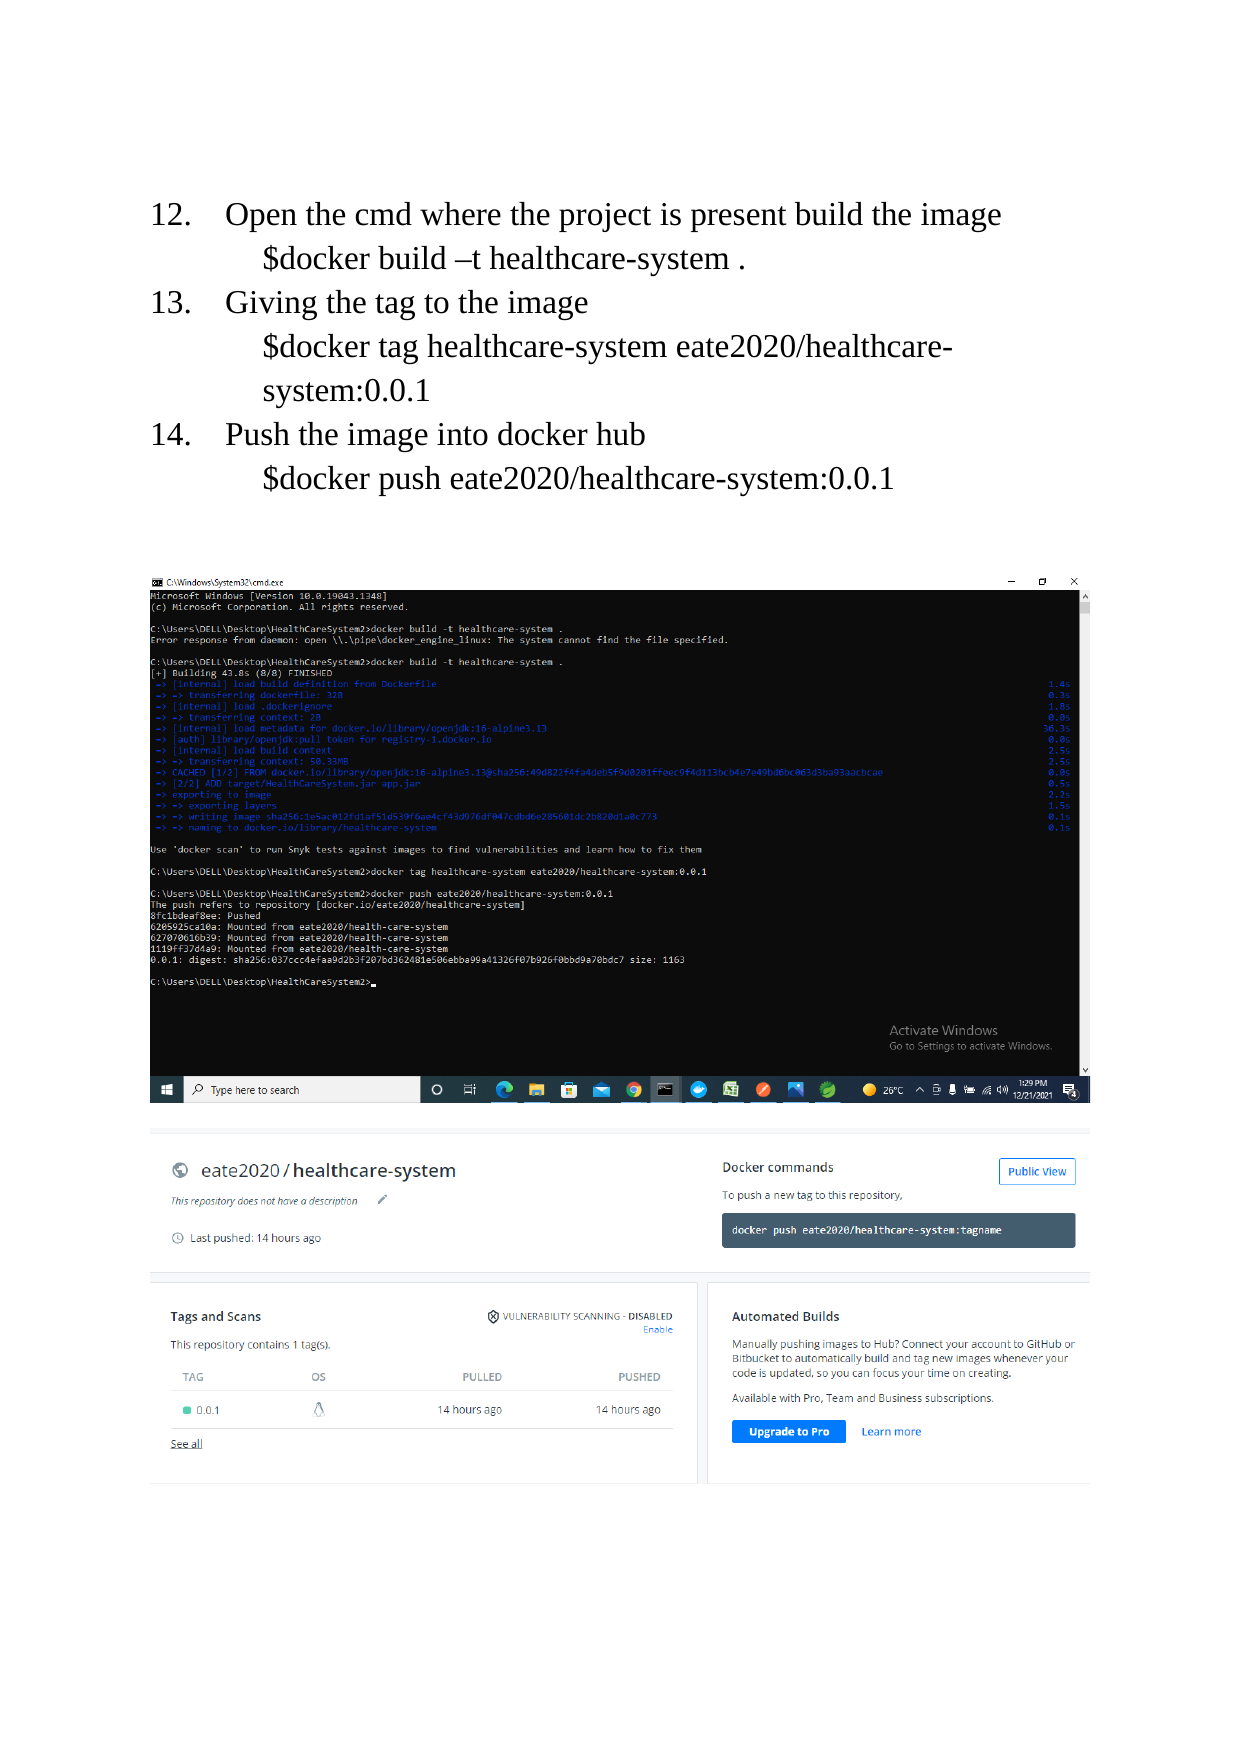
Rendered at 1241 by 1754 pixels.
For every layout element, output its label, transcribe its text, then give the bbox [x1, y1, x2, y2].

list Giving the tag to the image [150, 282, 1090, 321]
list $docker tag healthcare-system eate2020/healthcare-system:0.0.1 [262, 326, 1090, 409]
list Open the cmd where the project is present build the image [150, 194, 1090, 232]
list $docker push eate2020/healthcare-system:0.0.1 [262, 458, 1090, 497]
list Push the image into docker hub [150, 414, 1090, 453]
picture [150, 1128, 1091, 1484]
picture [150, 574, 1091, 1103]
list $docker build –t healthcare-system . [262, 238, 1090, 276]
